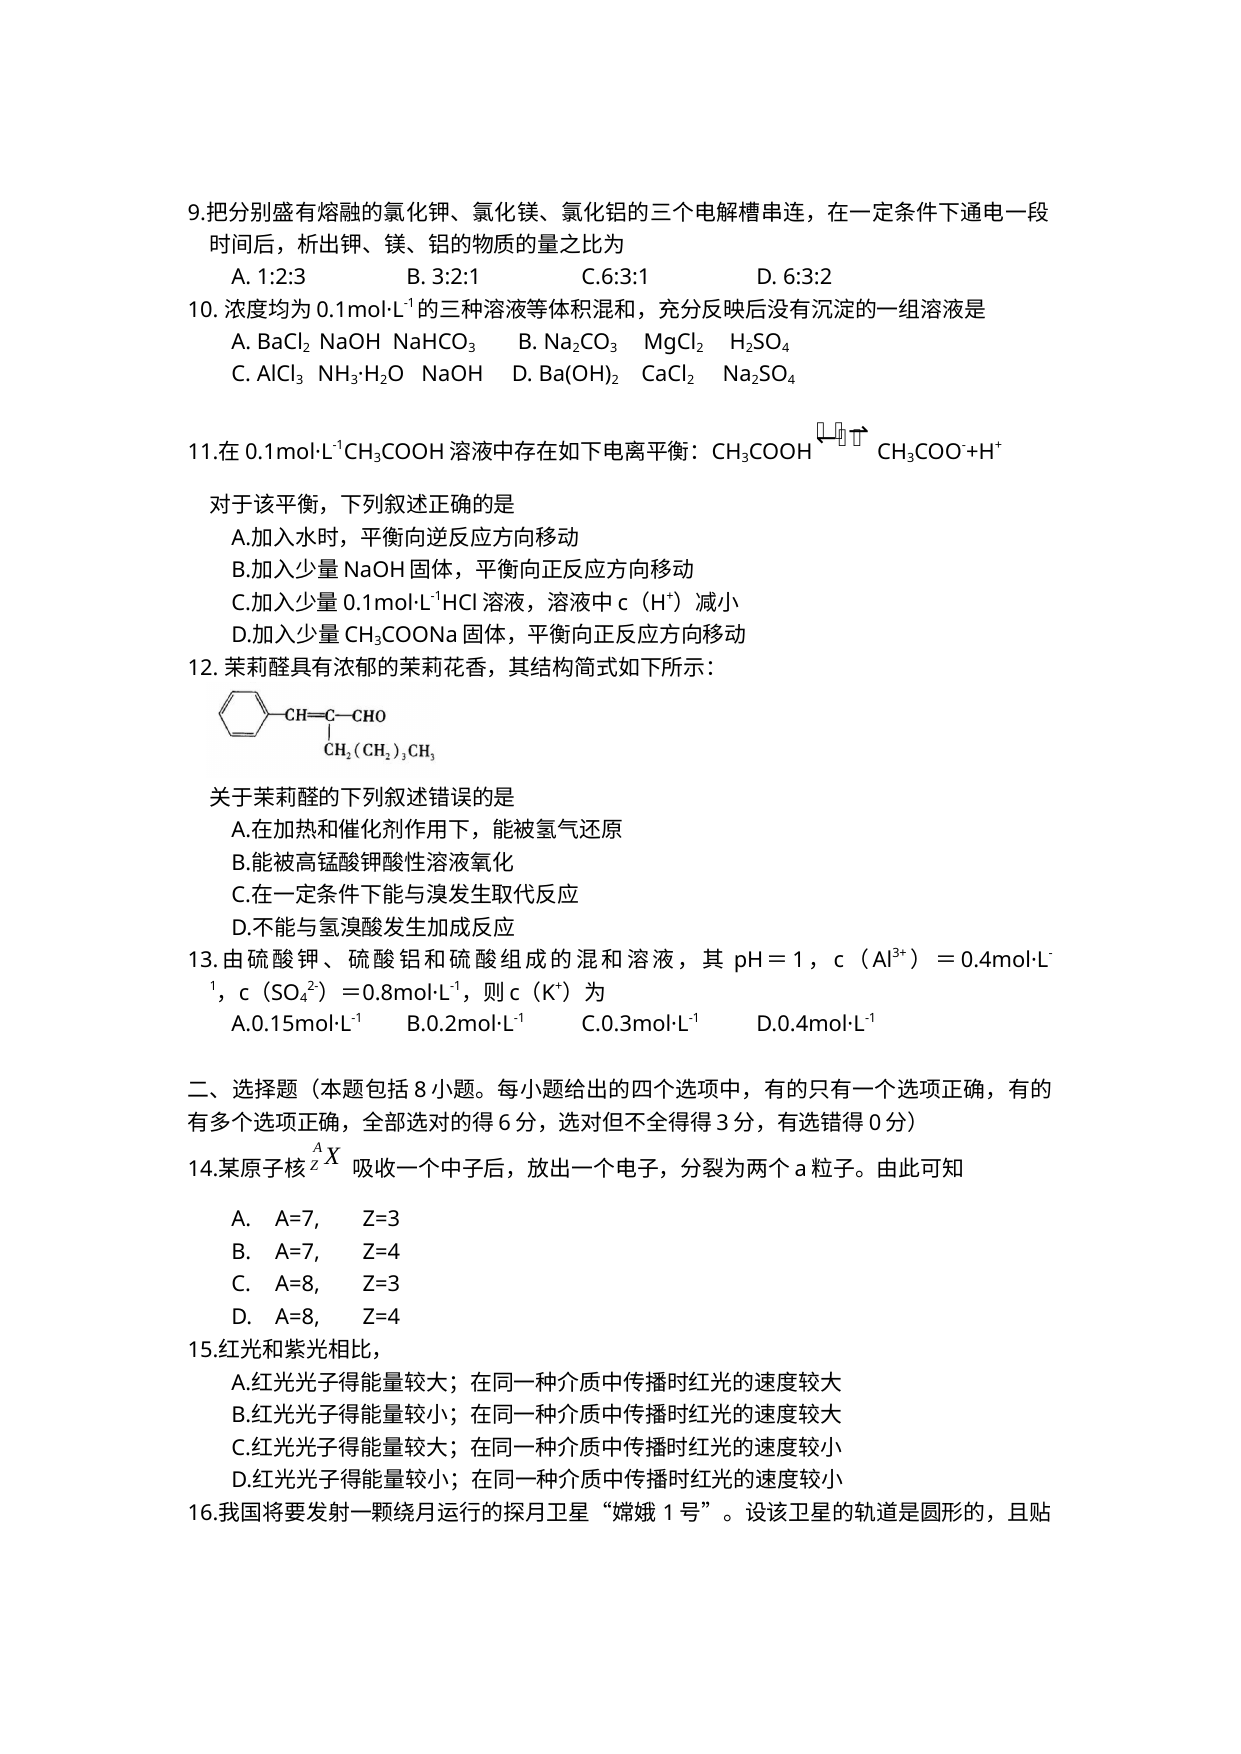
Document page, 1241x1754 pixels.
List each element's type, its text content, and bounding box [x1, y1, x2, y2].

text 对于该平衡，下列叙述正确的是 [187, 487, 1053, 519]
text A.加入水时，平衡向逆反应方向移动 [187, 519, 1053, 552]
text C.在一定条件下能与溴发生取代反应 [187, 877, 1053, 909]
text A. 1:2:3 B. 3:2:1 C.6:3:1 D. 6:3:2 [187, 259, 1053, 292]
text 15.红光和紫光相比， [187, 1332, 1053, 1364]
text 10. 浓度均为0.1mol·L-1的三种溶液等体积混和，充分反映后没有沉淀的一组溶液是 [187, 292, 1053, 324]
text C.红光光子得能量较大；在同一种介质中传播时红光的速度较小 [187, 1429, 1053, 1462]
text A.在加热和催化剂作用下，能被氢气还原 [187, 812, 1053, 844]
text D.加入少量CH3COONa固体，平衡向正反应方向移动 [187, 617, 1053, 649]
text C. AlCl3 NH3·H2O NaOH D. Ba(OH)2 CaCl2 Na2SO4 [187, 357, 1053, 389]
text C.加入少量0.1mol·L-1HCl溶液，溶液中c（H+）减小 [187, 584, 1053, 617]
text A.红光光子得能量较大；在同一种介质中传播时红光的速度较大 [187, 1364, 1053, 1397]
text 12. 茉莉醛具有浓郁的茉莉花香，其结构简式如下所示： [187, 649, 1053, 682]
text A. A=7, Z=3 [187, 1202, 1053, 1234]
text 二、选择题（本题包括8小题。每小题给出的四个选项中，有的只有一个选项正确，有的有多个选项正确，全部选对的得6分，选对但不全得得3分，有选错得0分） [187, 1072, 1053, 1137]
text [187, 1494, 1053, 1527]
text B. A=7, Z=4 [187, 1234, 1053, 1267]
text 关于茉莉醛的下列叙述错误的是 [187, 779, 1053, 812]
text D.红光光子得能量较小；在同一种介质中传播时红光的速度较小 [187, 1462, 1053, 1494]
picture [206, 682, 441, 778]
text A.0.15mol·L-1 B.0.2mol·L-1 C.0.3mol·L-1 D.0.4mol·L-1 [187, 1007, 1053, 1039]
text B.红光光子得能量较小；在同一种介质中传播时红光的速度较大 [187, 1397, 1053, 1429]
text D. A=8, Z=4 [187, 1299, 1053, 1332]
text B.能被高锰酸钾酸性溶液氧化 [187, 844, 1053, 877]
text D.不能与氢溴酸发生加成反应 [187, 909, 1053, 942]
text B.加入少量NaOH固体，平衡向正反应方向移动 [187, 552, 1053, 584]
text 11.在0.1mol·L-1CH3COOH溶液中存在如下电离平衡：CH3COOHCH3COO-+H+ [187, 422, 1053, 487]
text C. A=8, Z=3 [187, 1267, 1053, 1299]
text 14.某原子核 吸收一个中子后，放出一个电子，分裂为两个a粒子。由此可知 [187, 1137, 1053, 1202]
text 9.把分别盛有熔融的氯化钾、氯化镁、氯化铝的三个电解槽串连，在一定条件下通电一段时间后，析出钾、镁、铝的物质的量之比为 [187, 194, 1053, 259]
text 13.由硫酸钾、硫酸铝和硫酸组成的混和溶液，其pH＝1，c（Al3+）＝0.4mol·L-1，c（SO42-）＝0.8mol·L-1，则c（K+）为 [187, 942, 1053, 1007]
text A. BaCl2 NaOH NaHCO3 B. Na2CO3 MgCl2 H2SO4 [187, 324, 1053, 357]
